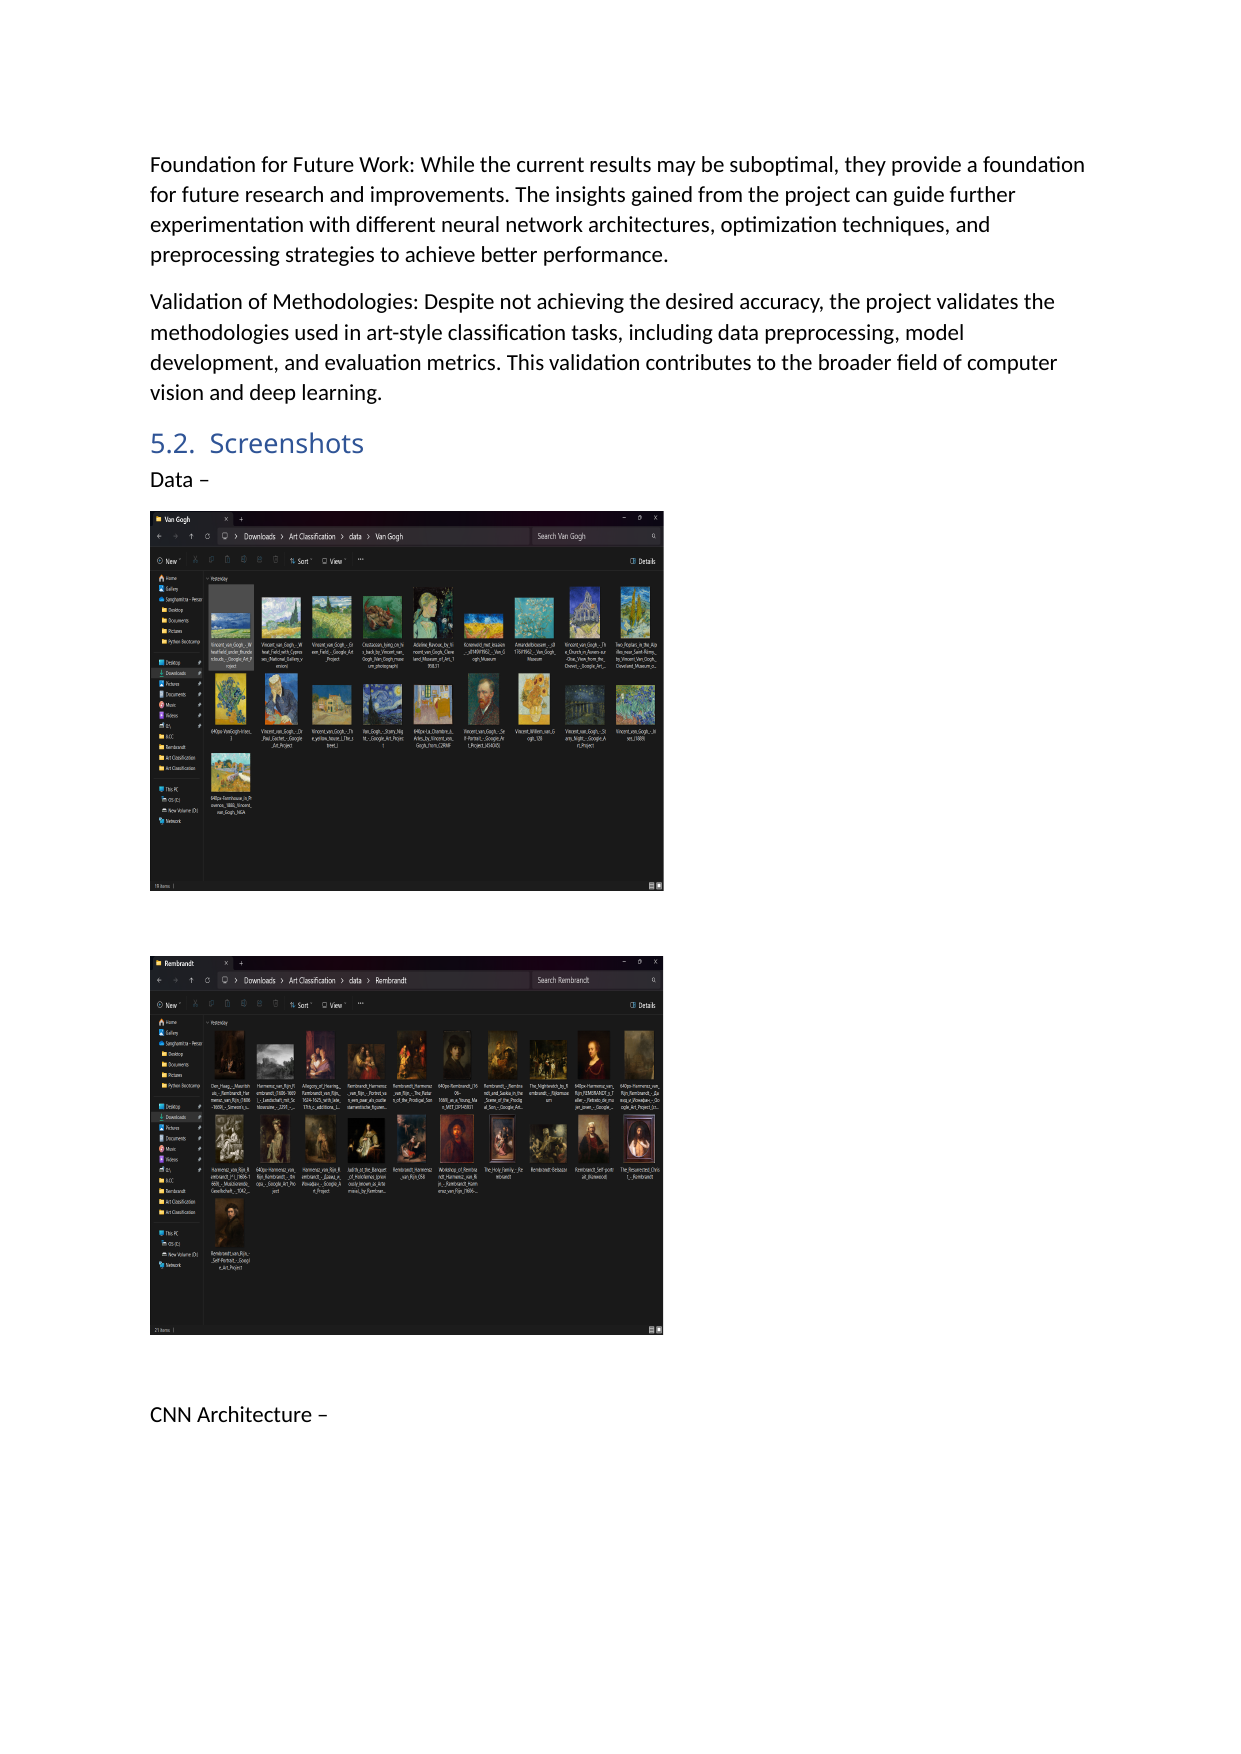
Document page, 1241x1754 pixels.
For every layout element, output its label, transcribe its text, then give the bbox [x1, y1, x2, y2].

text Data – [150, 465, 1090, 493]
text Foundation for Future Work: While the current results may be suboptimal, they provide a foundation for future research and improvements. The insights gained from the project can guide further experimentation with different neural network architectures, optimization techniques, and preprocessing strategies to achieve better performance. [150, 150, 1090, 269]
picture [150, 511, 664, 891]
subtitle 5.2. Screenshots [150, 425, 1090, 462]
text Validation of Methodologies: Despite not achieving the desired accuracy, the project validates the methodologies used in art-style classification tasks, including data preprocessing, model development, and evaluation metrics. This validation contributes to the broader field of computer vision and deep learning. [150, 287, 1090, 406]
picture [150, 956, 664, 1335]
text CNN Architecture – [150, 1400, 1090, 1428]
